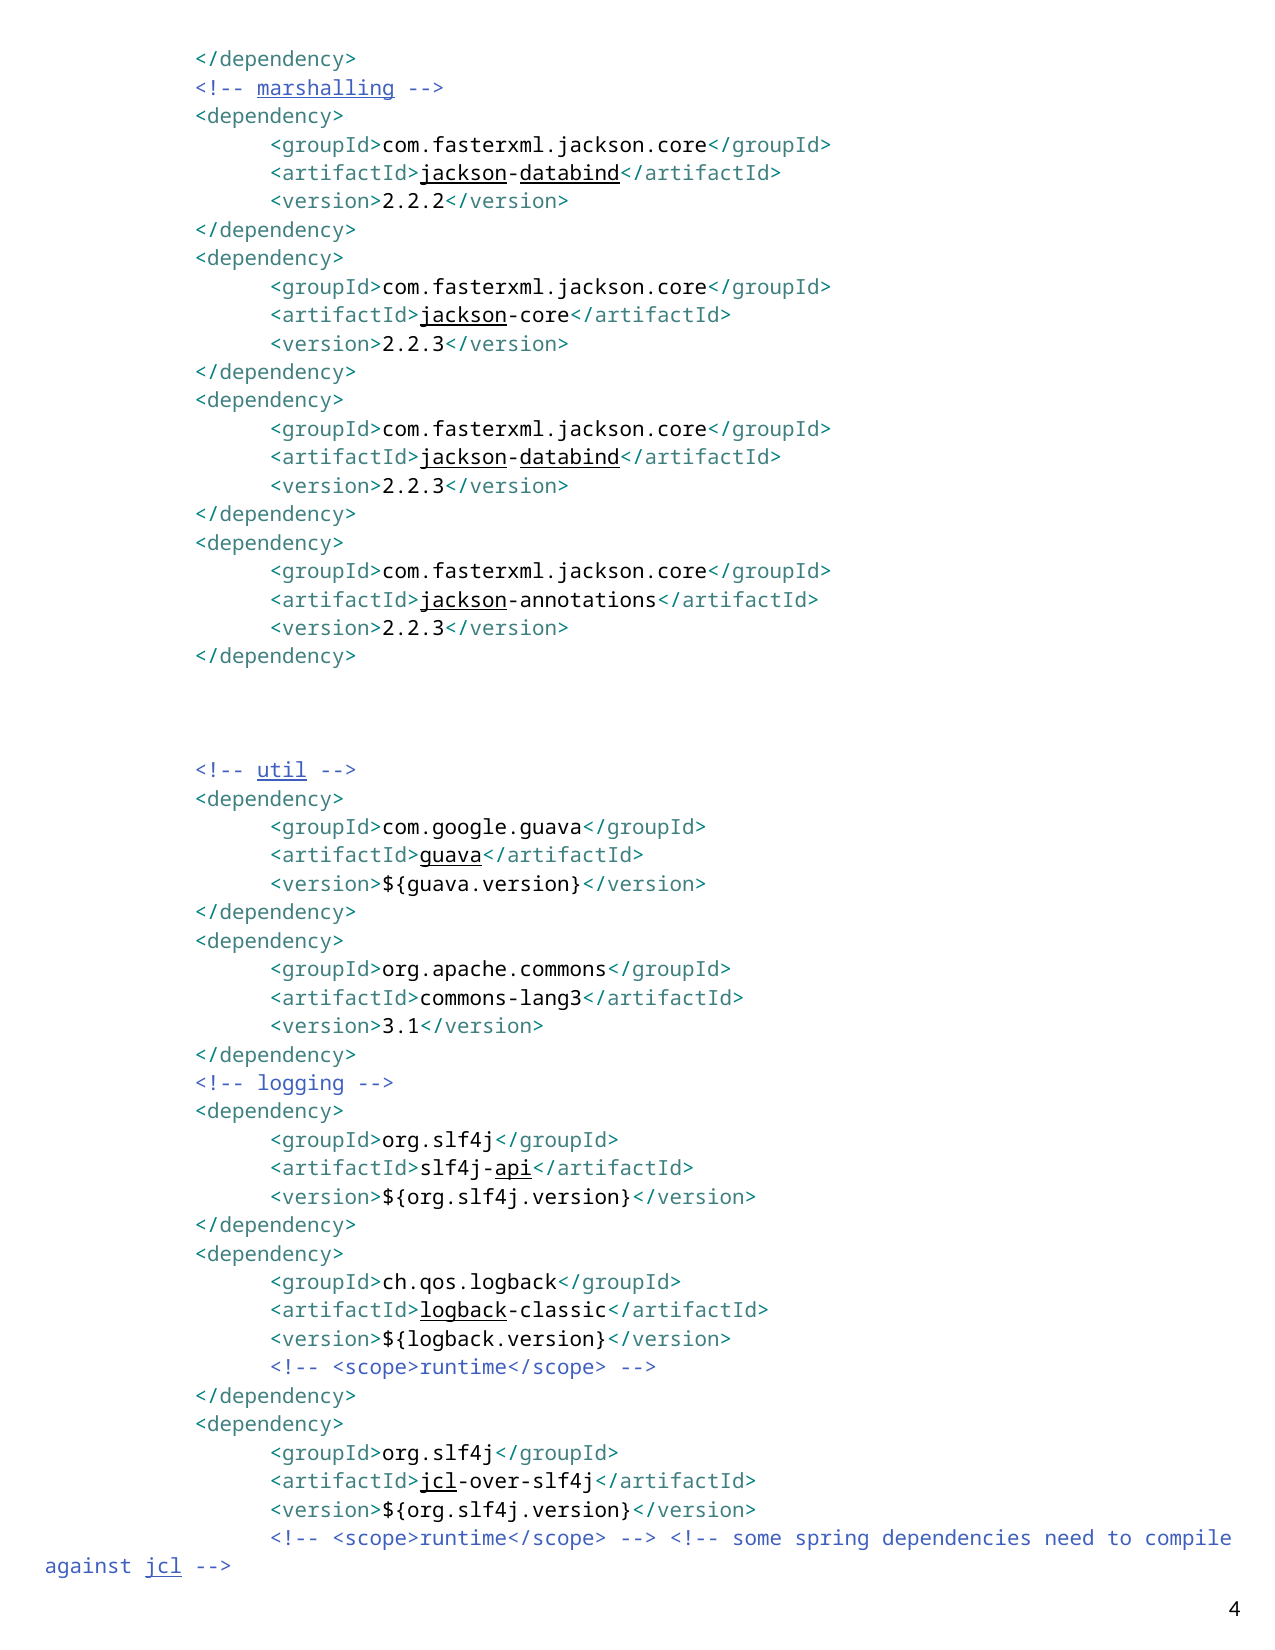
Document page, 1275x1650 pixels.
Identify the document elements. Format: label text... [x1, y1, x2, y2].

text </dependency> [44, 357, 1240, 386]
text </dependency> [44, 1381, 1240, 1409]
text <dependency> [44, 528, 1240, 556]
text <artifactId>slf4j-api</artifactId> [44, 1153, 1240, 1182]
text <groupId>com.fasterxml.jackson.core</groupId> [44, 556, 1240, 585]
text <version>3.1</version> [44, 1011, 1240, 1040]
text </dependency> [44, 897, 1240, 926]
text <version>2.2.2</version> [44, 187, 1240, 215]
text </dependency> [44, 499, 1240, 528]
text <!-- <scope>runtime</scope> --> [44, 1352, 1240, 1381]
text <artifactId>jackson-core</artifactId> [44, 300, 1240, 329]
text <dependency> [44, 243, 1240, 272]
text <dependency> [44, 386, 1240, 414]
text <version>${guava.version}</version> [44, 869, 1240, 897]
text <version>${org.slf4j.version}</version> [44, 1495, 1240, 1523]
text <!-- marshalling --> [44, 73, 1240, 101]
text </dependency> [44, 44, 1240, 73]
text <groupId>org.slf4j</groupId> [44, 1125, 1240, 1153]
text <!-- logging --> [44, 1068, 1240, 1097]
text <artifactId>jackson-annotations</artifactId> [44, 585, 1240, 613]
text <groupId>com.fasterxml.jackson.core</groupId> [44, 272, 1240, 300]
text </dependency> [44, 642, 1240, 670]
text <artifactId>guava</artifactId> [44, 841, 1240, 869]
text <version>${logback.version}</version> [44, 1324, 1240, 1352]
text <groupId>ch.qos.logback</groupId> [44, 1267, 1240, 1296]
text </dependency> [44, 1210, 1240, 1239]
text <artifactId>logback-classic</artifactId> [44, 1296, 1240, 1324]
text <!-- util --> [44, 755, 1240, 784]
text <artifactId>jackson-databind</artifactId> [44, 158, 1240, 187]
text <dependency> [44, 784, 1240, 812]
text <dependency> [44, 1409, 1240, 1438]
text <version>2.2.3</version> [44, 613, 1240, 642]
text <version>${org.slf4j.version}</version> [44, 1182, 1240, 1210]
text <groupId>org.apache.commons</groupId> [44, 954, 1240, 983]
text </dependency> [44, 1040, 1240, 1068]
text <groupId>org.slf4j</groupId> [44, 1438, 1240, 1466]
text <groupId>com.fasterxml.jackson.core</groupId> [44, 414, 1240, 442]
text </dependency> [44, 215, 1240, 243]
text <groupId>com.fasterxml.jackson.core</groupId> [44, 130, 1240, 158]
text <!-- <scope>runtime</scope> --> <!-- some spring dependencies need to compile against jcl --> [44, 1523, 1240, 1580]
text <dependency> [44, 101, 1240, 130]
text <dependency> [44, 926, 1240, 954]
text <artifactId>commons-lang3</artifactId> [44, 983, 1240, 1011]
text <version>2.2.3</version> [44, 471, 1240, 499]
text <groupId>com.google.guava</groupId> [44, 812, 1240, 841]
text <dependency> [44, 1239, 1240, 1267]
text <version>2.2.3</version> [44, 329, 1240, 357]
text <artifactId>jackson-databind</artifactId> [44, 442, 1240, 471]
text <artifactId>jcl-over-slf4j</artifactId> [44, 1466, 1240, 1495]
text <dependency> [44, 1097, 1240, 1125]
